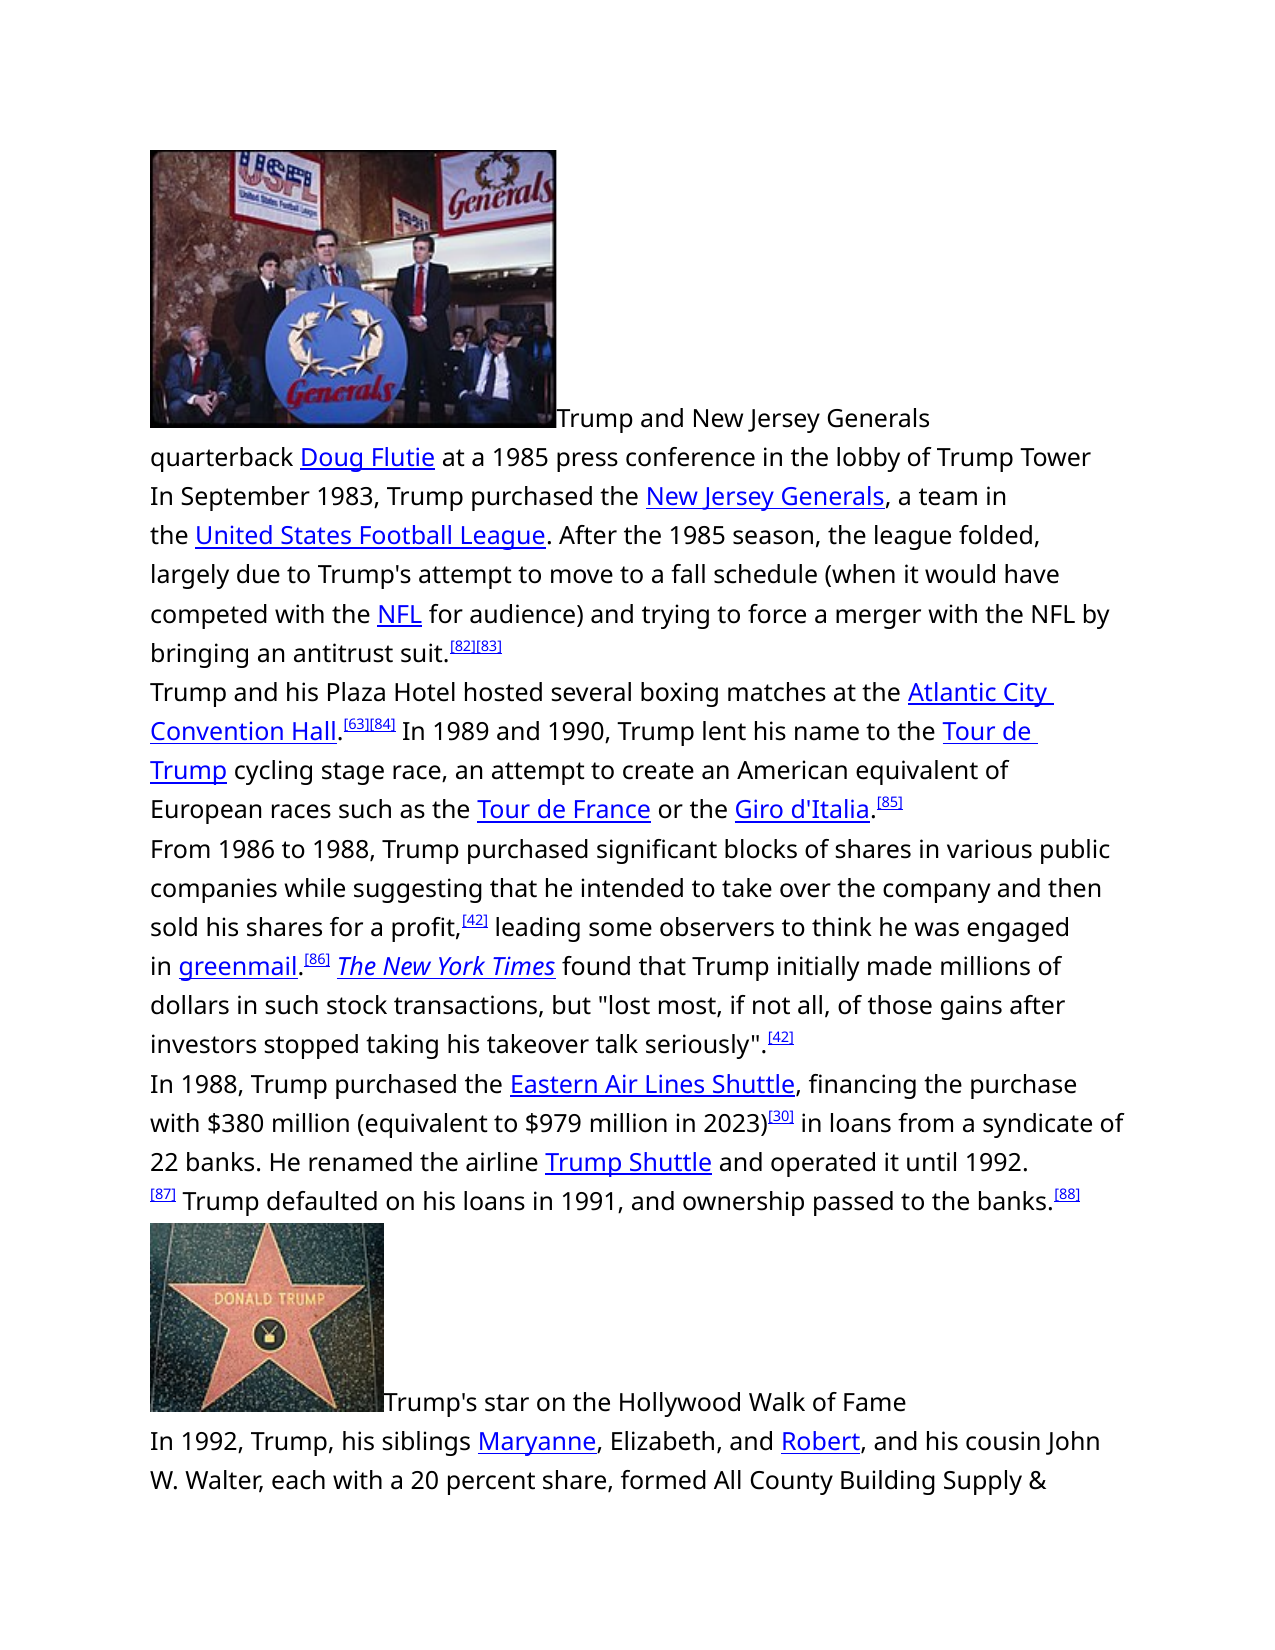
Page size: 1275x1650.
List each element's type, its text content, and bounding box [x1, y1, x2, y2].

text Trump and his Plaza Hotel hosted several boxing matches at the Atlantic City Convention Hall.[63][84] In 1989 and 1990, Trump lent his name to the Tour de Trump cycling stage race, an attempt to create an American equivalent of European races such as the Tour de France or the Giro d'Italia.[85] [150, 675, 1125, 826]
text From 1986 to 1988, Trump purchased significant blocks of shares in various public companies while suggesting that he intended to take over the company and then sold his shares for a profit,[42] leading some observers to think he was engaged in greenmail.[86] The New York Times found that Trump initially made millions of dollars in such stock transactions, but "lost most, if not all, of those gains after investors stopped taking his takeover talk seriously".[42] [150, 831, 1125, 1061]
text Trump's star on the Hollywood Walk of Fame [150, 1223, 1125, 1419]
picture [150, 150, 557, 428]
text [150, 1424, 1125, 1497]
text In September 1983, Trump purchased the New Jersey Generals, a team in the United States Football League. After the 1985 season, the league folded, largely due to Trump's attempt to move to a fall schedule (when it would have competed with the NFL for audience) and trying to force a merger with the NFL by bringing an antitrust suit.[82][83] [150, 479, 1125, 669]
picture [150, 1223, 384, 1412]
text In 1988, Trump purchased the Eastern Air Lines Shuttle, financing the purchase with $380 million (equivalent to $979 million in 2023)[30] in loans from a syndicate of 22 banks. He renamed the airline Trump Shuttle and operated it until 1992.[87] Trump defaulted on his loans in 1991, and ownership passed to the banks.[88] [150, 1066, 1125, 1218]
